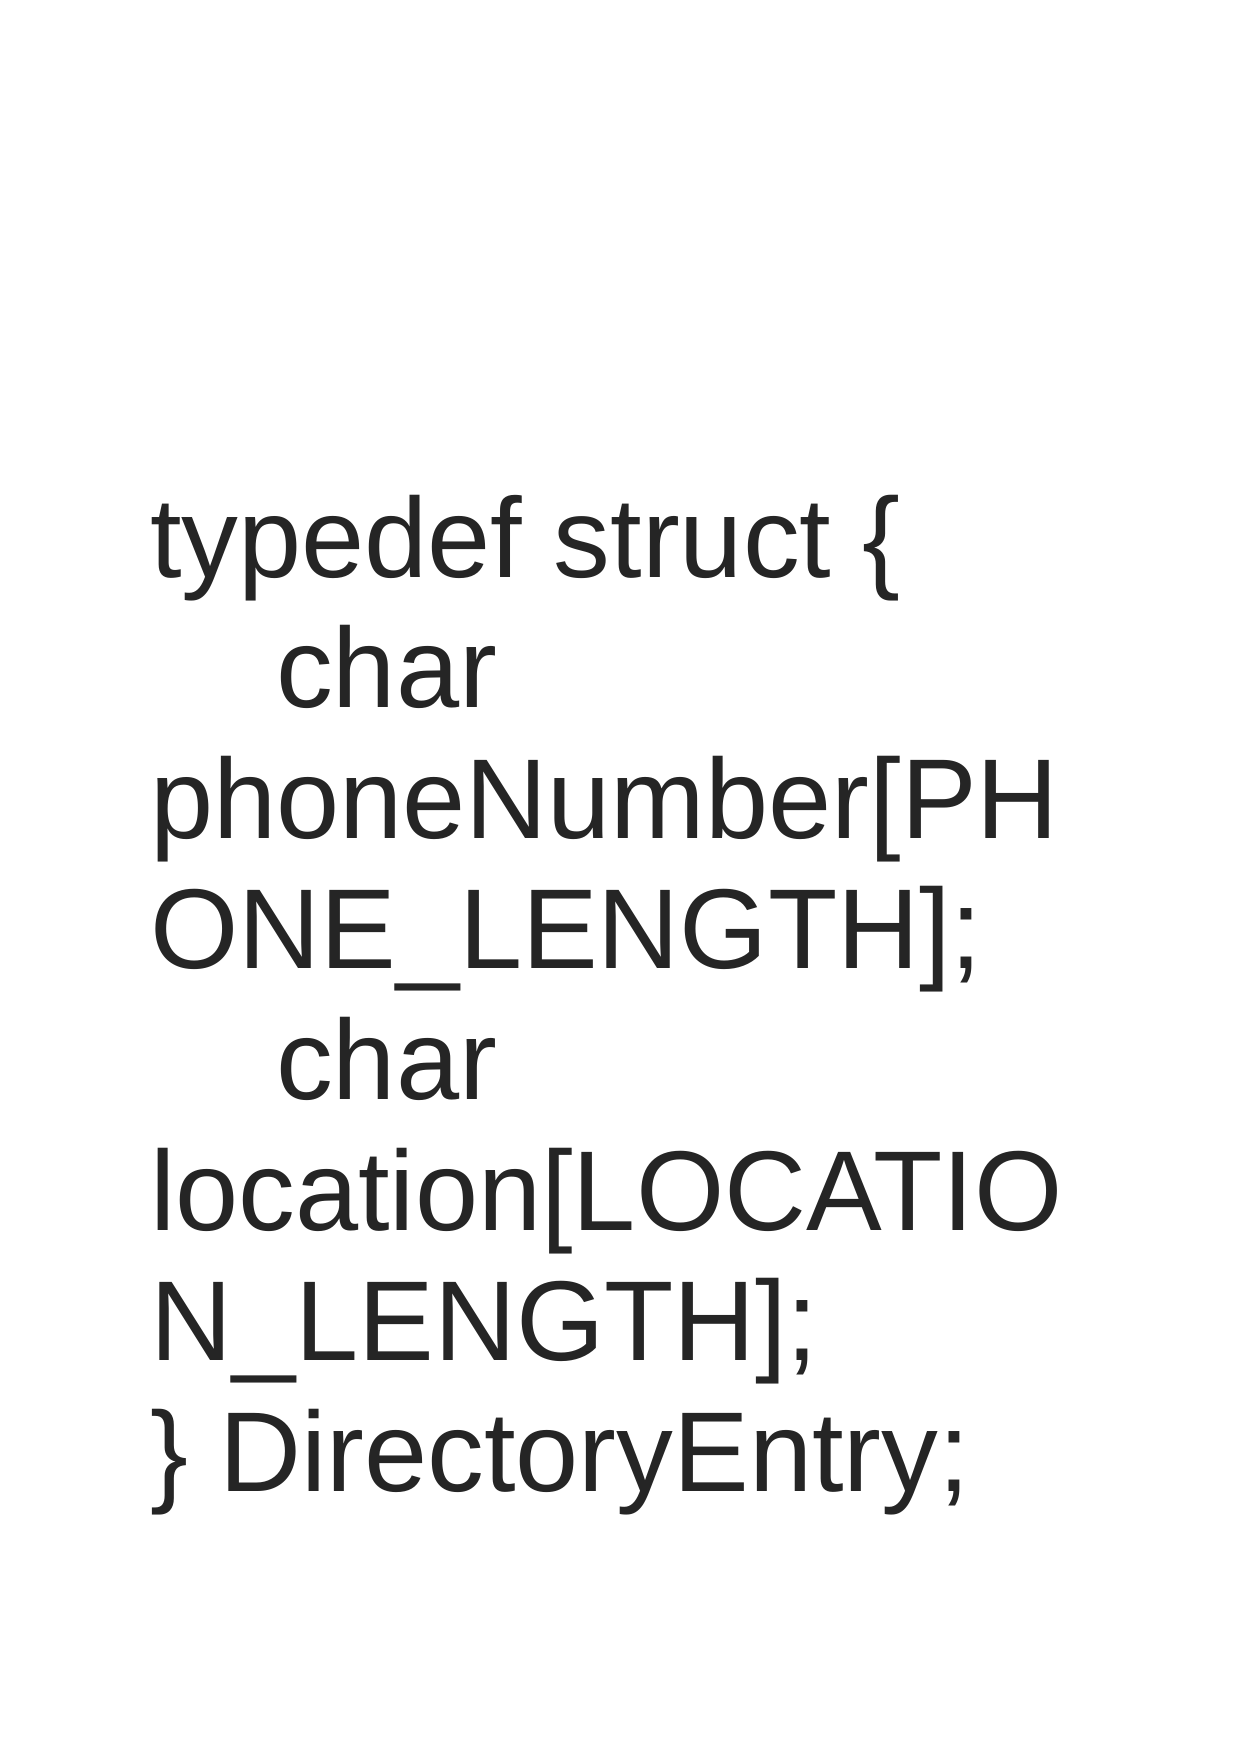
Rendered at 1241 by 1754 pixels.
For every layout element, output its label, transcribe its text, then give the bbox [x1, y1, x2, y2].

text char phoneNumber[PHONE_LENGTH]; [150, 607, 1090, 999]
text char location[LOCATION_LENGTH]; [150, 999, 1090, 1391]
text } DirectoryEntry; [150, 1391, 1090, 1522]
text typedef struct { [150, 477, 1090, 607]
